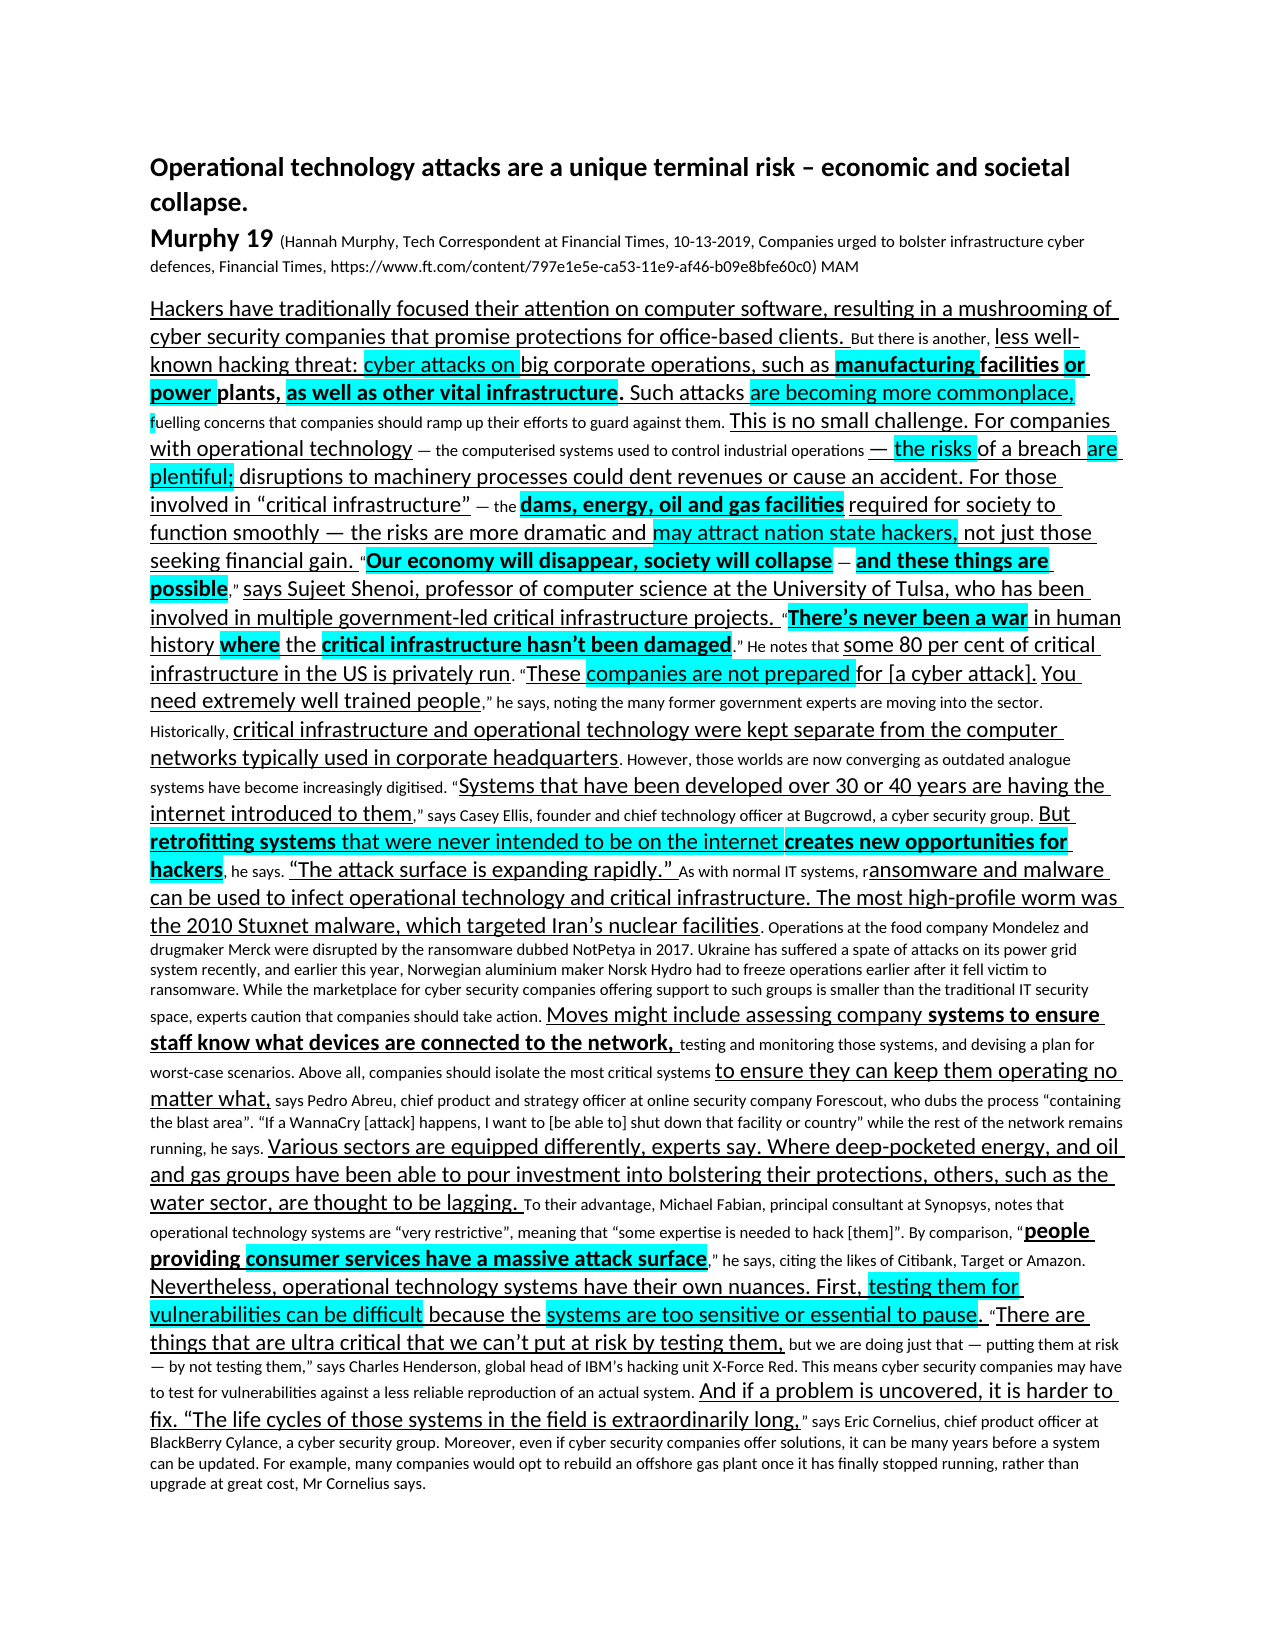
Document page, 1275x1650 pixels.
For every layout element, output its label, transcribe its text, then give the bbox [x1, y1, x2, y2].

subtitle Operational technology attacks are a unique terminal risk – economic and societal collapse. [150, 150, 1125, 219]
text Hackers have traditionally focused their attention on computer software, resulting in a mushrooming of cyber security companies that promise protections for office-based clients. But there is another, less well-known hacking threat: cyber attacks on big corporate operations, such as manufacturing facilities or power plants, as well as other vital infrastructure. Such attacks are becoming more commonplace, fuelling concerns that companies should ramp up their efforts to guard against them. This is no small challenge. For companies with operational technology — the computerised systems used to control industrial operations — the risks of a breach are plentiful; disruptions to machinery processes could dent revenues or cause an accident. For those involved in “critical infrastructure” — the dams, energy, oil and gas facilities required for society to function smoothly — the risks are more dramatic and may attract nation state hackers, not just those seeking financial gain. “Our economy will disappear, society will collapse — and these things are possible,” says Sujeet Shenoi, professor of computer science at the University of Tulsa, who has been involved in multiple government-led critical infrastructure projects. “There’s never been a war in human history where the critical infrastructure hasn’t been damaged.” He notes that some 80 per cent of critical infrastructure in the US is privately run. “These companies are not prepared for [a cyber attack]. You need extremely well trained people,” he says, noting the many former government experts are moving into the sector. Historically, critical infrastructure and operational technology were kept separate from the computer networks typically used in corporate headquarters. However, those worlds are now converging as outdated analogue systems have become increasingly digitised. “Systems that have been developed over 30 or 40 years are having the internet introduced to them,” says Casey Ellis, founder and chief technology officer at Bugcrowd, a cyber security group. But retrofitting systems that were never intended to be on the internet creates new opportunities for hackers, he says. “The attack surface is expanding rapidly.” As with normal IT systems, ransomware and malware can be used to infect operational technology and critical infrastructure. The most high-profile worm was the 2010 Stuxnet malware, which targeted Iran’s nuclear facilities. Operations at the food company Mondelez and drugmaker Merck were disrupted by the ransomware dubbed NotPetya in 2017. Ukraine has suffered a spate of attacks on its power grid system recently, and earlier this year, Norwegian aluminium maker Norsk Hydro had to freeze operations earlier after it fell victim to ransomware. While the marketplace for cyber security companies offering support to such groups is smaller than the traditional IT security space, experts caution that companies should take action. Moves might include assessing company systems to ensure staff know what devices are connected to the network, testing and monitoring those systems, and devising a plan for worst-case scenarios. Above all, companies should isolate the most critical systems to ensure they can keep them operating no matter what, says Pedro Abreu, chief product and strategy officer at online security company Forescout, who dubs the process “containing the blast area”. “If a WannaCry [attack] happens, I want to [be able to] shut down that facility or country” while the rest of the network remains running, he says. Various sectors are equipped differently, experts say. Where deep-pocketed energy, and oil and gas groups have been able to pour investment into bolstering their protections, others, such as the water sector, are thought to be lagging. To their advantage, Michael Fabian, principal consultant at Synopsys, notes that operational technology systems are “very restrictive”, meaning that “some expertise is needed to hack [them]”. By comparison, “people providing consumer services have a massive attack surface,” he says, citing the likes of Citibank, Target or Amazon. Nevertheless, operational technology systems have their own nuances. First, testing them for vulnerabilities can be difficult because the systems are too sensitive or essential to pause. “There are things that are ultra critical that we can’t put at risk by testing them, but we are doing just that — putting them at risk — by not testing them,” says Charles Henderson, global head of IBM’s hacking unit X-Force Red. This means cyber security companies may have to test for vulnerabilities against a less reliable reproduction of an actual system. And if a problem is uncovered, it is harder to fix. “The life cycles of those systems in the field is extraordinarily long,” says Eric Cornelius, chief product officer at BlackBerry Cylance, a cyber security group. Moreover, even if cyber security companies offer solutions, it can be many years before a system can be updated. For example, many companies would opt to rebuild an offshore gas plant once it has finally stopped running, rather than upgrade at great cost, Mr Cornelius says. [150, 294, 1125, 1494]
text Murphy 19 (Hannah Murphy, Tech Correspondent at Financial Times, 10-13-2019, Companies urged to bolster infrastructure cyber defences, Financial Times, https://www.ft.com/content/797e1e5e-ca53-11e9-af46-b09e8bfe60c0) MAM [150, 221, 1125, 276]
